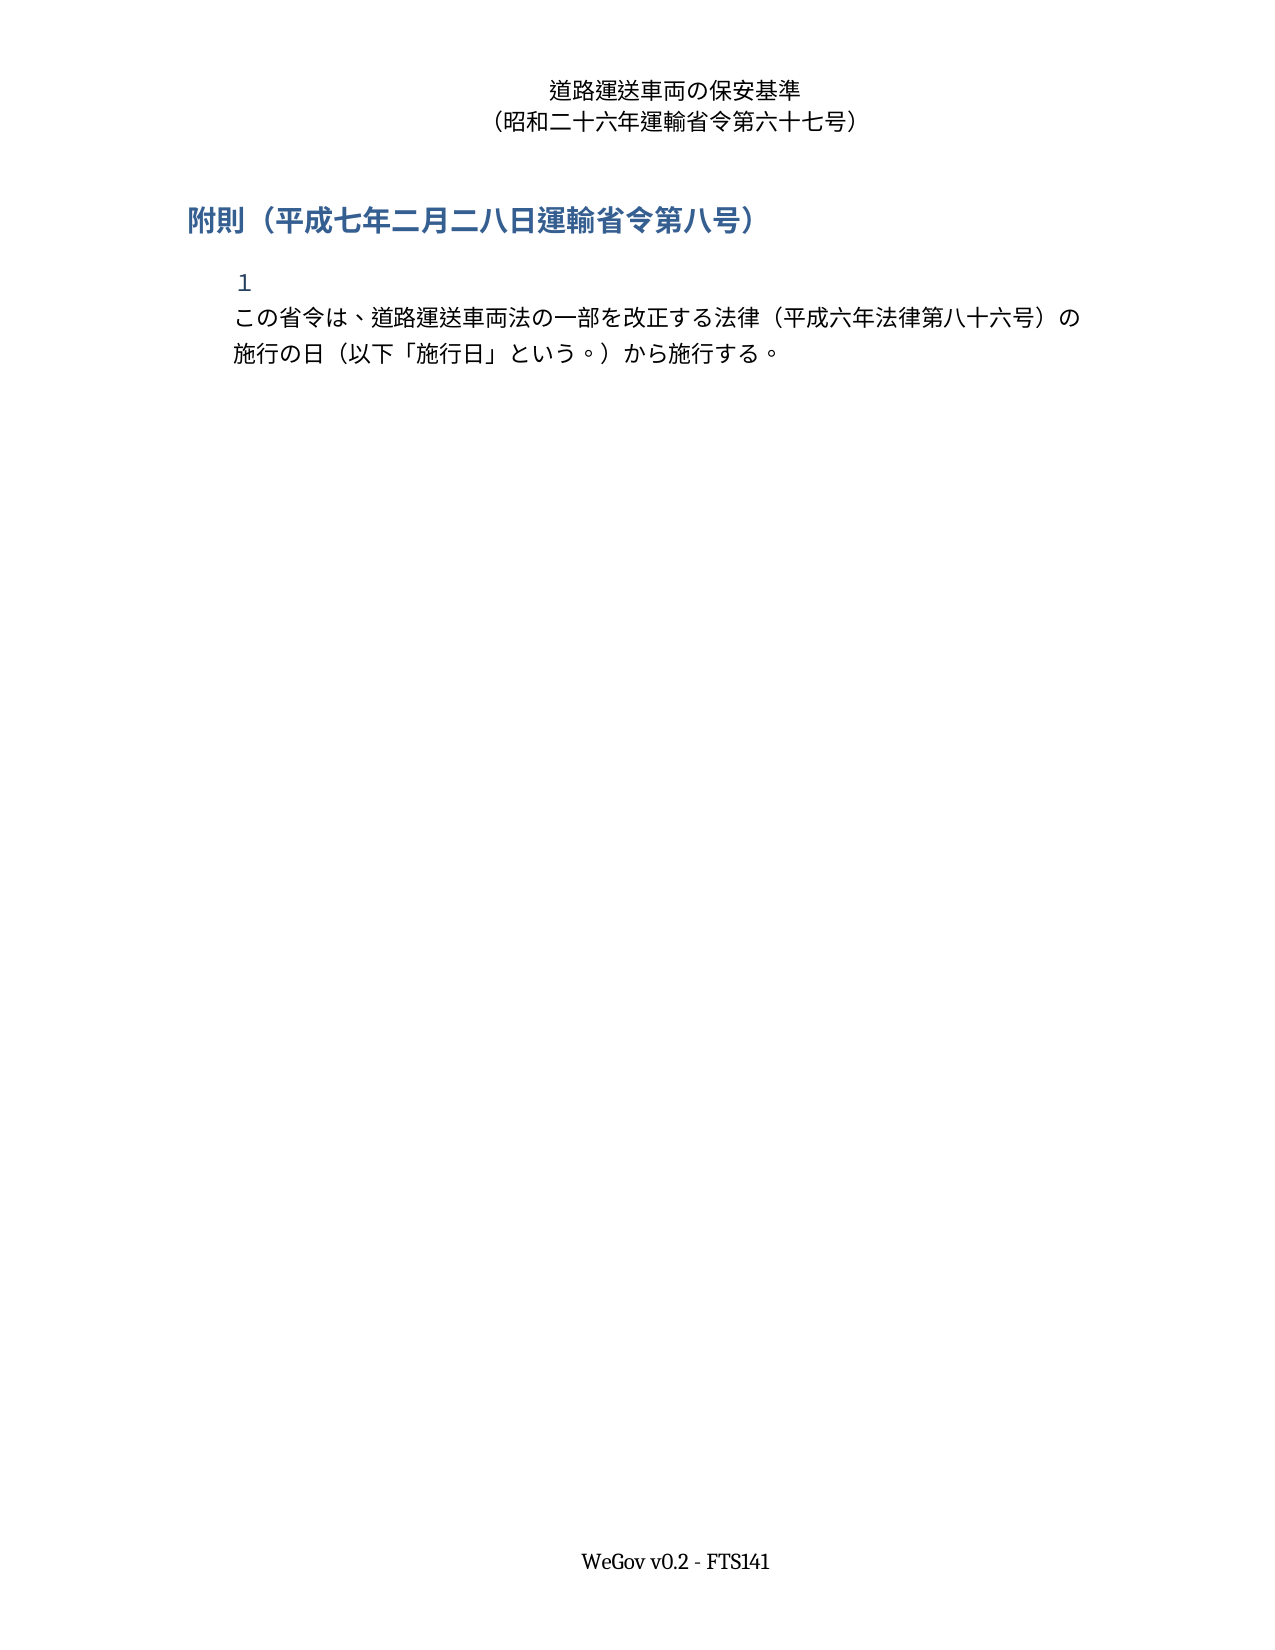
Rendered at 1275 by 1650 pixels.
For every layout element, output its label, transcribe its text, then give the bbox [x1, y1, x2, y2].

text この省令は、道路運送車両法の一部を改正する法律（平成六年法律第八十六号）の施行の日（以下「施行日」という。）から施行する。 [233, 302, 1087, 369]
subtitle 附則（平成七年二月二八日運輸省令第八号） [187, 200, 1087, 240]
subtitle １ [233, 266, 1087, 298]
